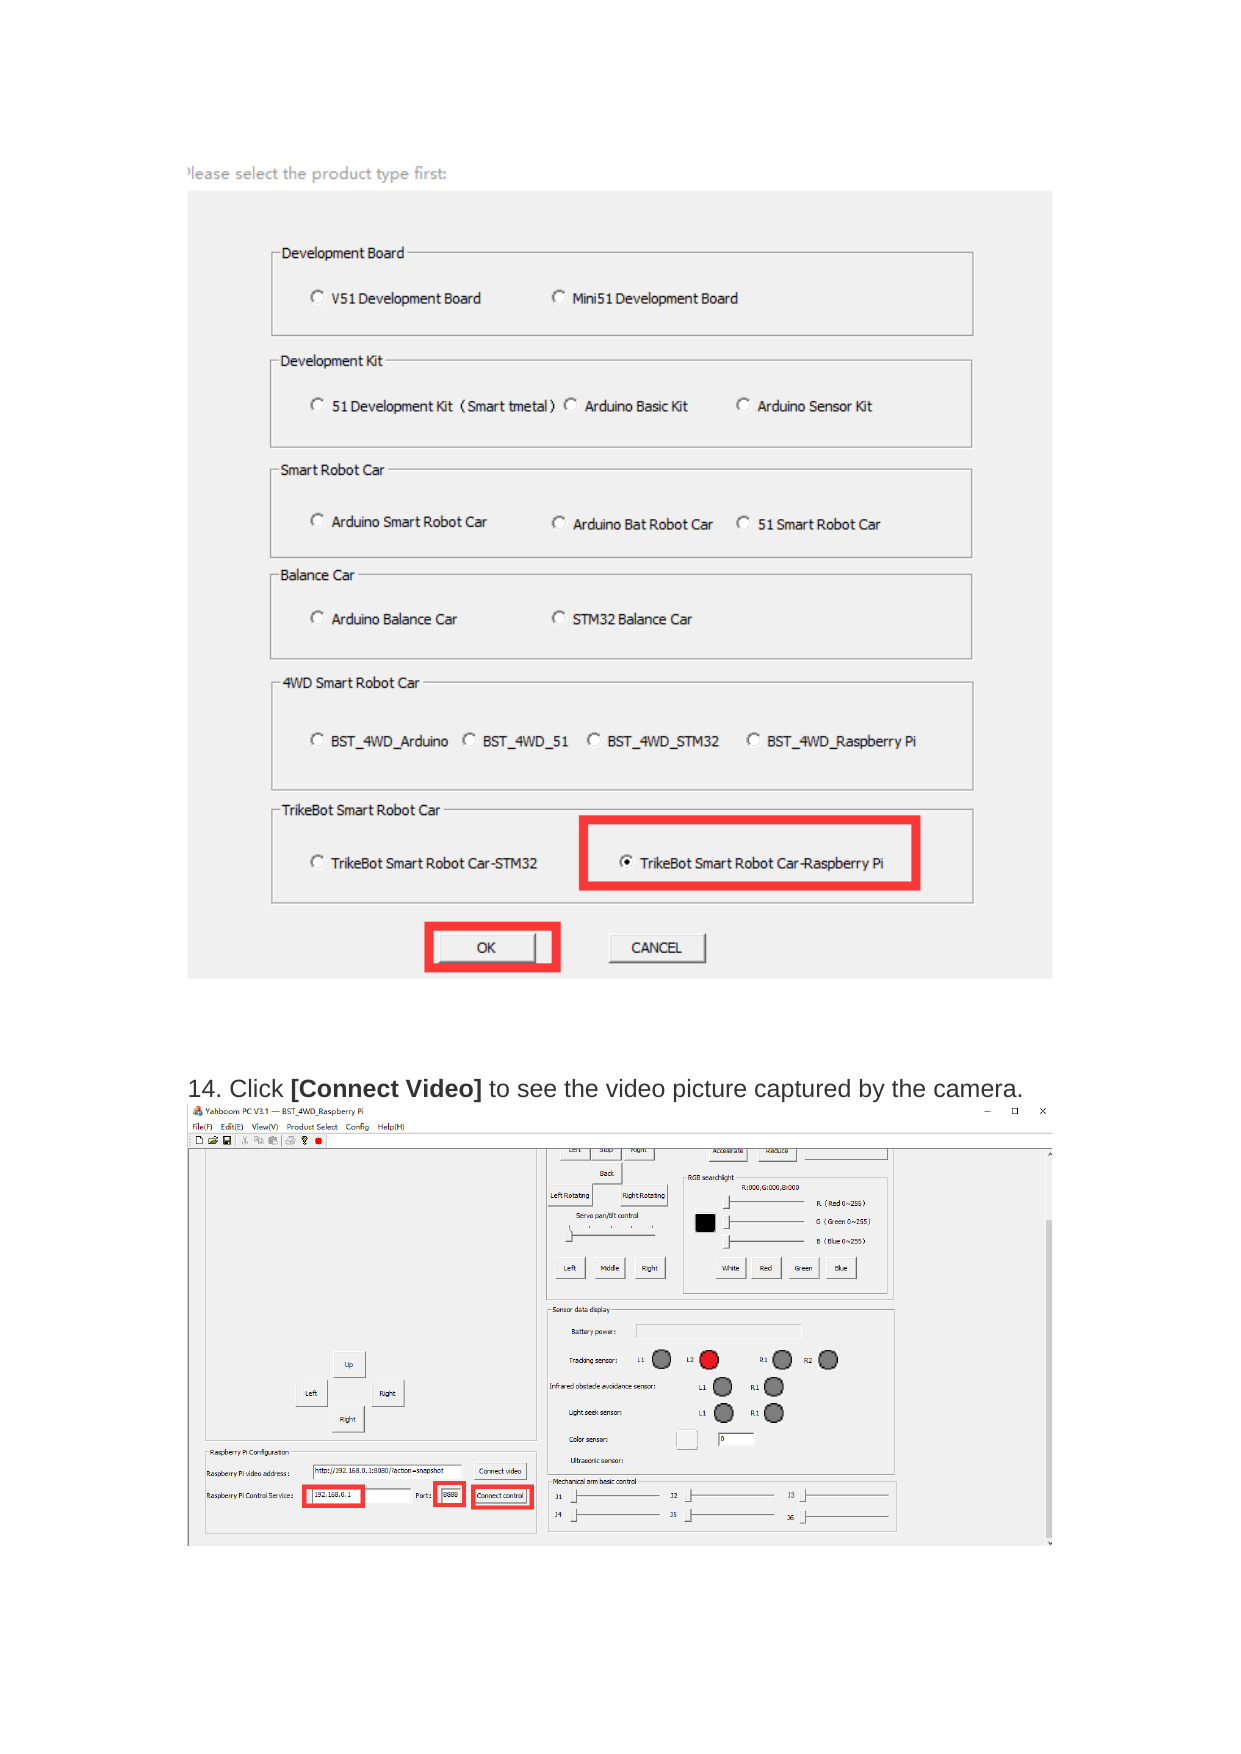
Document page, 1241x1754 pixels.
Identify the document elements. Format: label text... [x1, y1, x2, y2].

list Click [Connect Video] to see the video picture captured by the camera. [187, 1072, 1053, 1104]
picture [187, 162, 1053, 979]
picture [187, 1104, 1053, 1546]
